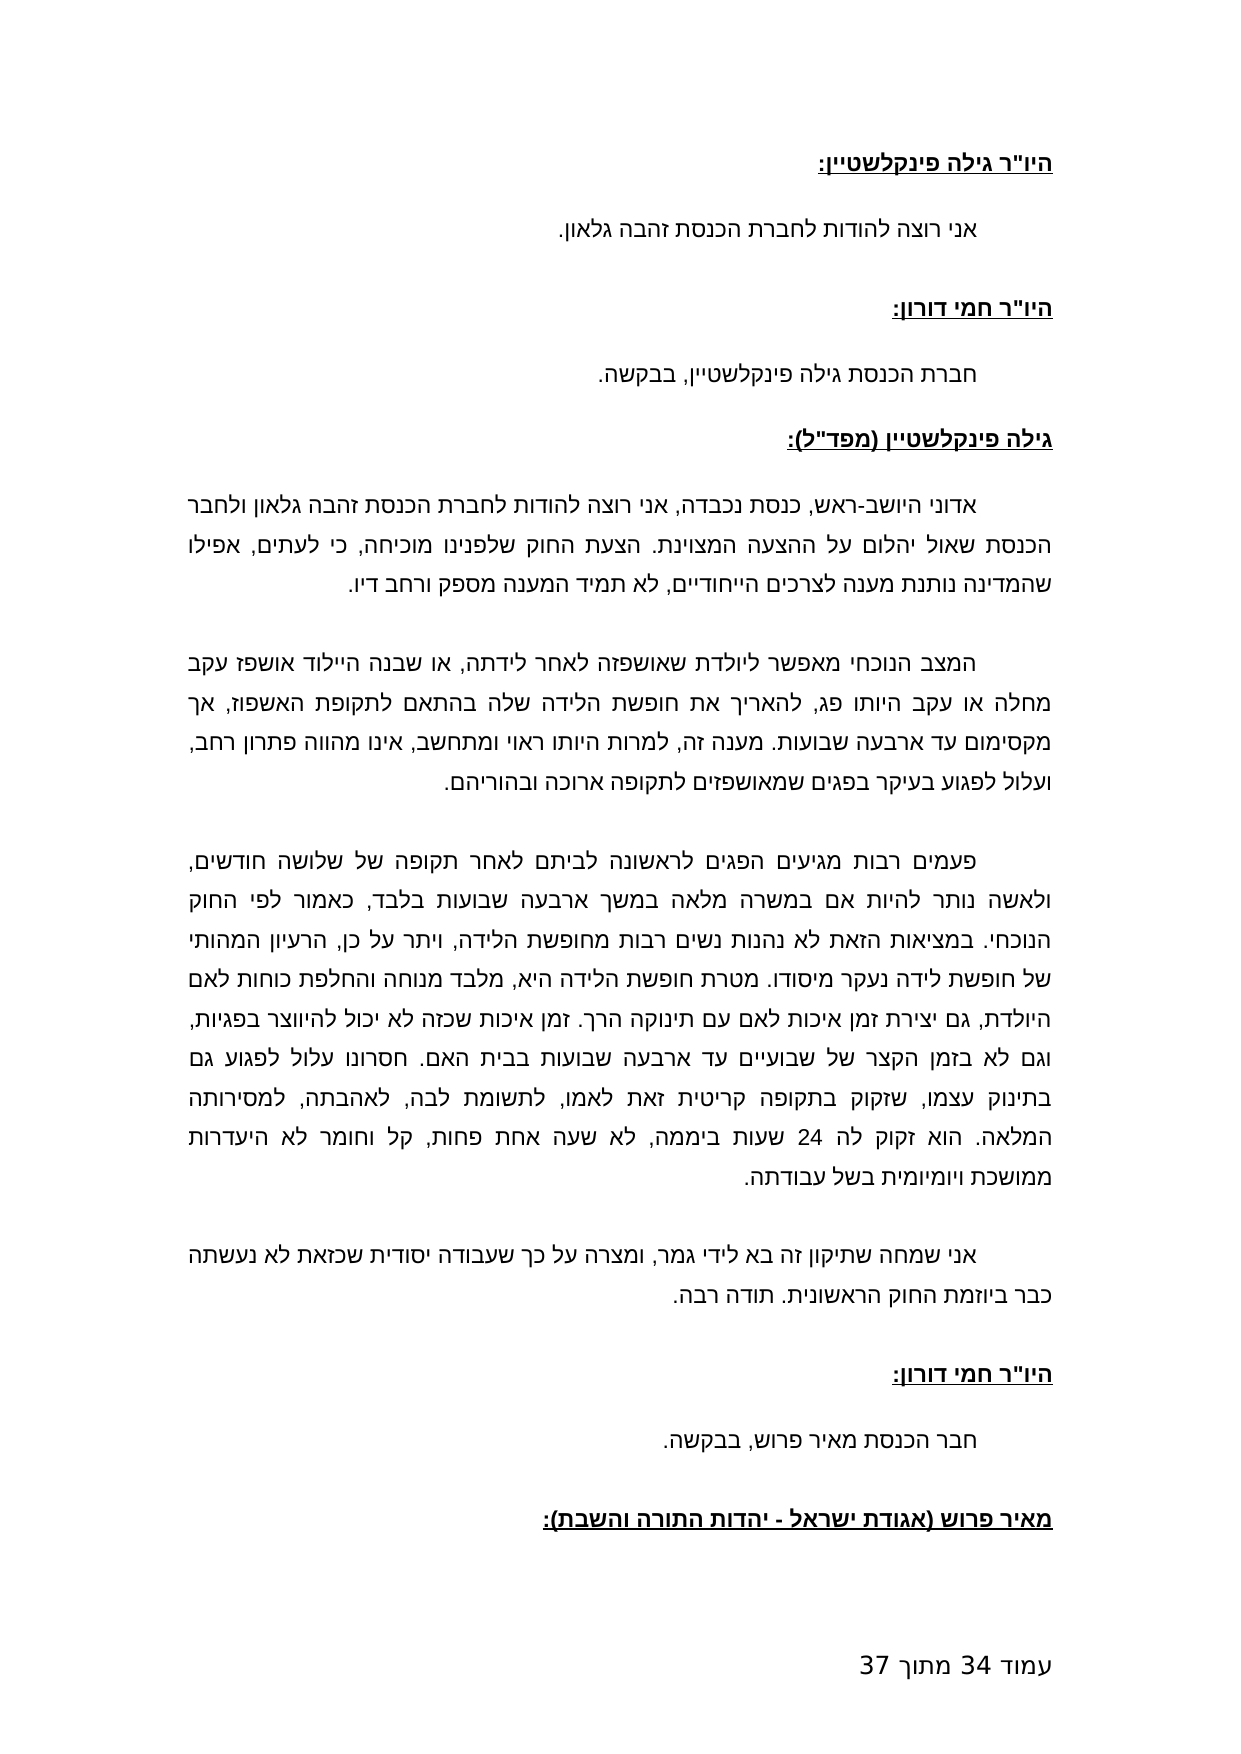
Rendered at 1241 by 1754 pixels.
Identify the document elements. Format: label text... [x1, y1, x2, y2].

text מאיר פרוש (אגודת ישראל - יהדות התורה והשבת): [187, 1506, 1053, 1532]
text היו"ר חמי דורון: [187, 1361, 1053, 1387]
text היו"ר גילה פינקלשטיין: [187, 150, 1053, 176]
text פעמים רבות מגיעים הפגים לראשונה לביתם לאחר תקופה של שלושה חודשים, ולאשה נותר להיות אם במשרה מלאה במשך ארבעה שבועות בלבד, כאמור לפי החוק הנוכחי. במציאות הזאת לא נהנות נשים רבות מחופשת הלידה, ויתר על כן, הרעיון המהותי של חופשת לידה נעקר מיסודו. מטרת חופשת הלידה היא, מלבד מנוחה והחלפת כוחות לאם היולדת, גם יצירת זמן איכות לאם עם תינוקה הרך. זמן איכות שכזה לא יכול להיווצר בפגיות, וגם לא בזמן הקצר של שבועיים עד ארבעה שבועות בבית האם. חסרונו עלול לפגוע גם בתינוק עצמו, שזקוק בתקופה קריטית זאת לאמו, לתשומת לבה, לאהבתה, למסירותה המלאה. הוא זקוק לה 24 שעות ביממה, לא שעה אחת פחות, קל וחומר לא היעדרות ממושכת ויומיומית בשל עבודתה. [187, 848, 1053, 1190]
text אני רוצה להודות לחברת הכנסת זהבה גלאון. [187, 216, 1053, 242]
text המצב הנוכחי מאפשר ליולדת שאושפזה לאחר לידתה, או שבנה היילוד אושפז עקב מחלה או עקב היותו פג, להאריך את חופשת הלידה שלה בהתאם לתקופת האשפוז, אך מקסימום עד ארבעה שבועות. מענה זה, למרות היותו ראוי ומתחשב, אינו מהווה פתרון רחב, ועלול לפגוע בעיקר בפגים שמאושפזים לתקופה ארוכה ובהוריהם. [187, 650, 1053, 795]
text היו"ר חמי דורון: [187, 295, 1053, 321]
text חבר הכנסת מאיר פרוש, בבקשה. [187, 1427, 1053, 1453]
text אדוני היושב-ראש, כנסת נכבדה, אני רוצה להודות לחברת הכנסת זהבה גלאון ולחבר הכנסת שאול יהלום על ההצעה המצוינת. הצעת החוק שלפנינו מוכיחה, כי לעתים, אפילו שהמדינה נותנת מענה לצרכים הייחודיים, לא תמיד המענה מספק ורחב דיו. [187, 492, 1053, 598]
text אני שמחה שתיקון זה בא לידי גמר, ומצרה על כך שעבודה יסודית שכזאת לא נעשתה כבר ביוזמת החוק הראשונית. תודה רבה. [187, 1242, 1053, 1308]
text גילה פינקלשטיין (מפד"ל): [187, 426, 1053, 453]
text חברת הכנסת גילה פינקלשטיין, בבקשה. [187, 361, 1053, 387]
